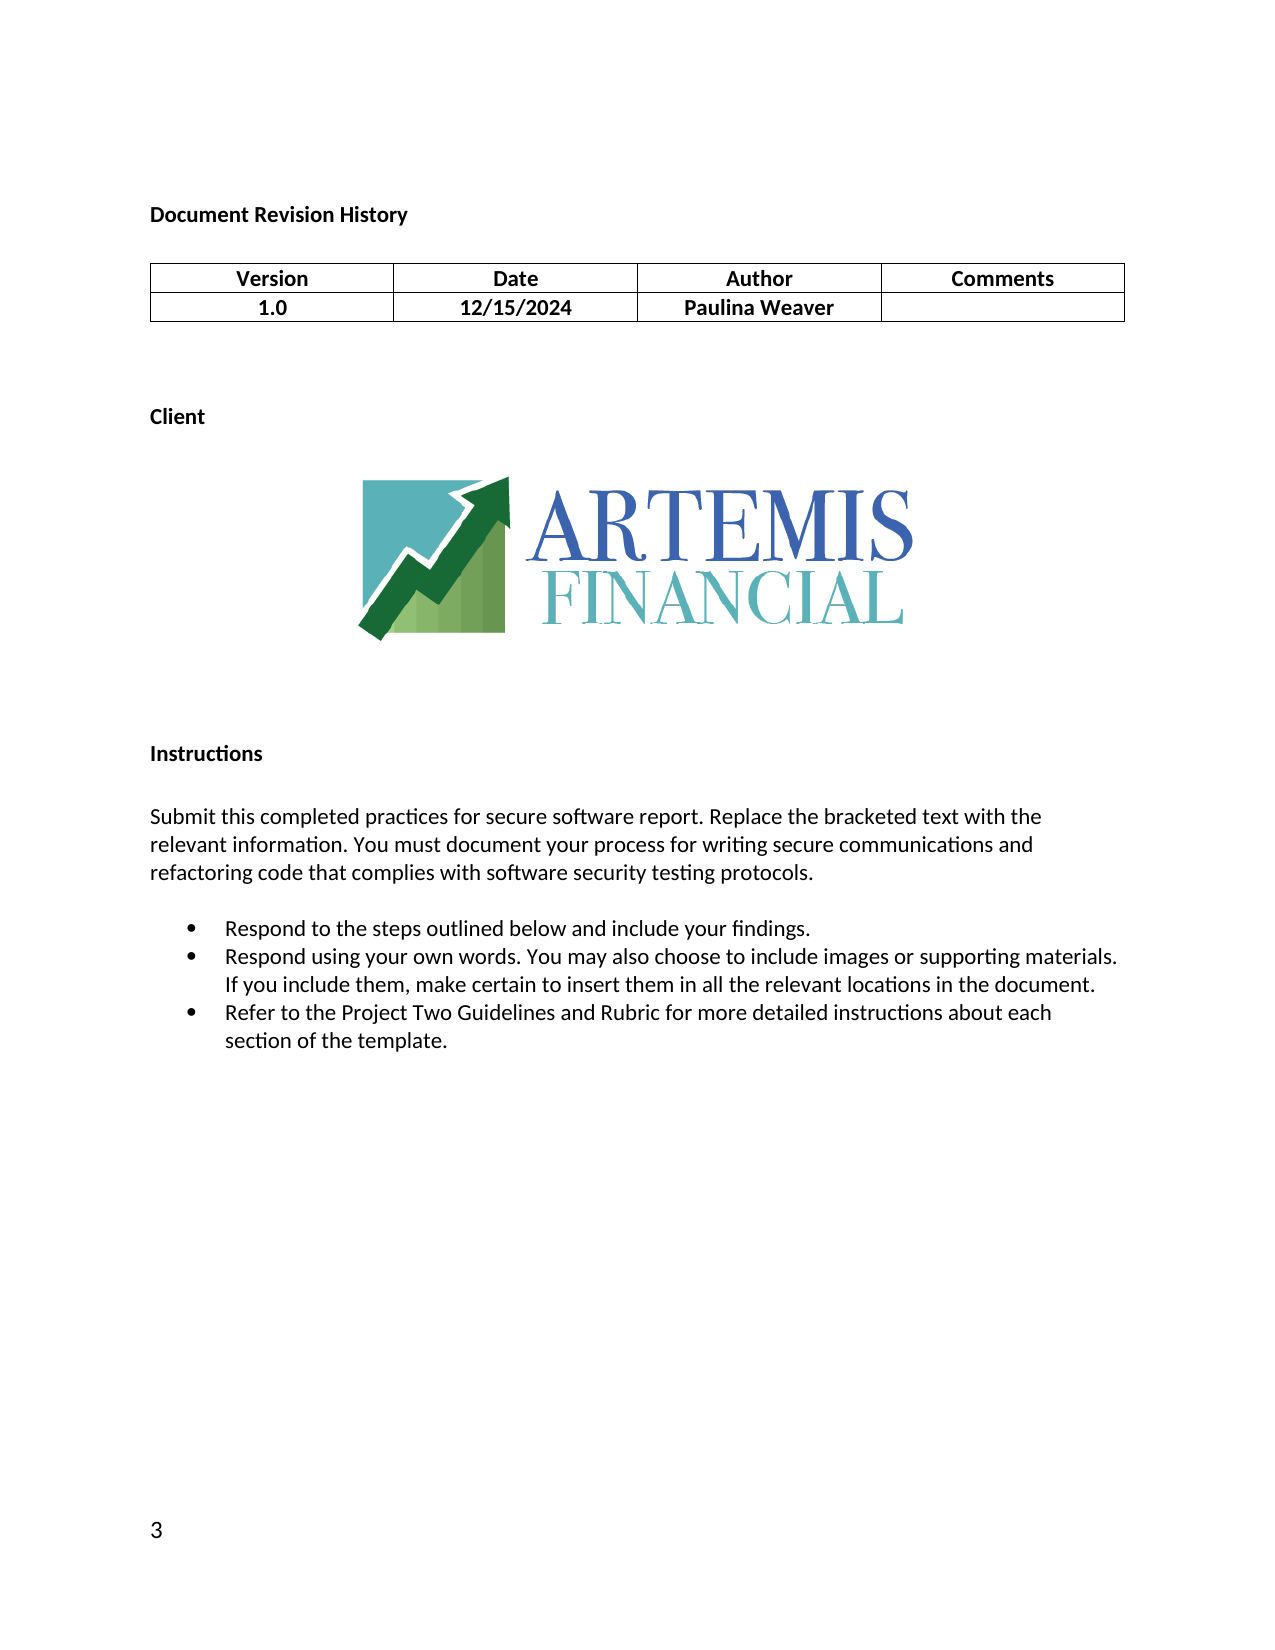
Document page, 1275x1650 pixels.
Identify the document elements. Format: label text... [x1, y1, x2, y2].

subtitle Document Revision History [150, 200, 1125, 228]
subtitle Client [150, 402, 1125, 430]
table_header Version [151, 264, 393, 292]
list Respond using your own words. You may also choose to include images or supporting materials. If you include them, make certain to insert them in all the relevant locations in the document. [187, 942, 1125, 998]
table_cell 12/15/2024 [394, 293, 637, 321]
table_cell [882, 293, 1124, 321]
picture [346, 462, 929, 662]
table_header Comments [882, 264, 1124, 292]
list Respond to the steps outlined below and include your findings. [187, 914, 1125, 942]
subtitle Instructions [150, 739, 1125, 767]
table_header Author [638, 264, 881, 292]
text Submit this completed practices for secure software report. Replace the bracketed text with the relevant information. You must document your process for writing secure communications and refactoring code that complies with software security testing protocols. [150, 802, 1125, 886]
table_cell Paulina Weaver [638, 293, 881, 321]
table_cell 1.0 [151, 293, 393, 321]
table_header Date [394, 264, 637, 292]
list Refer to the Project Two Guidelines and Rubric for more detailed instructions about each section of the template. [187, 998, 1125, 1054]
